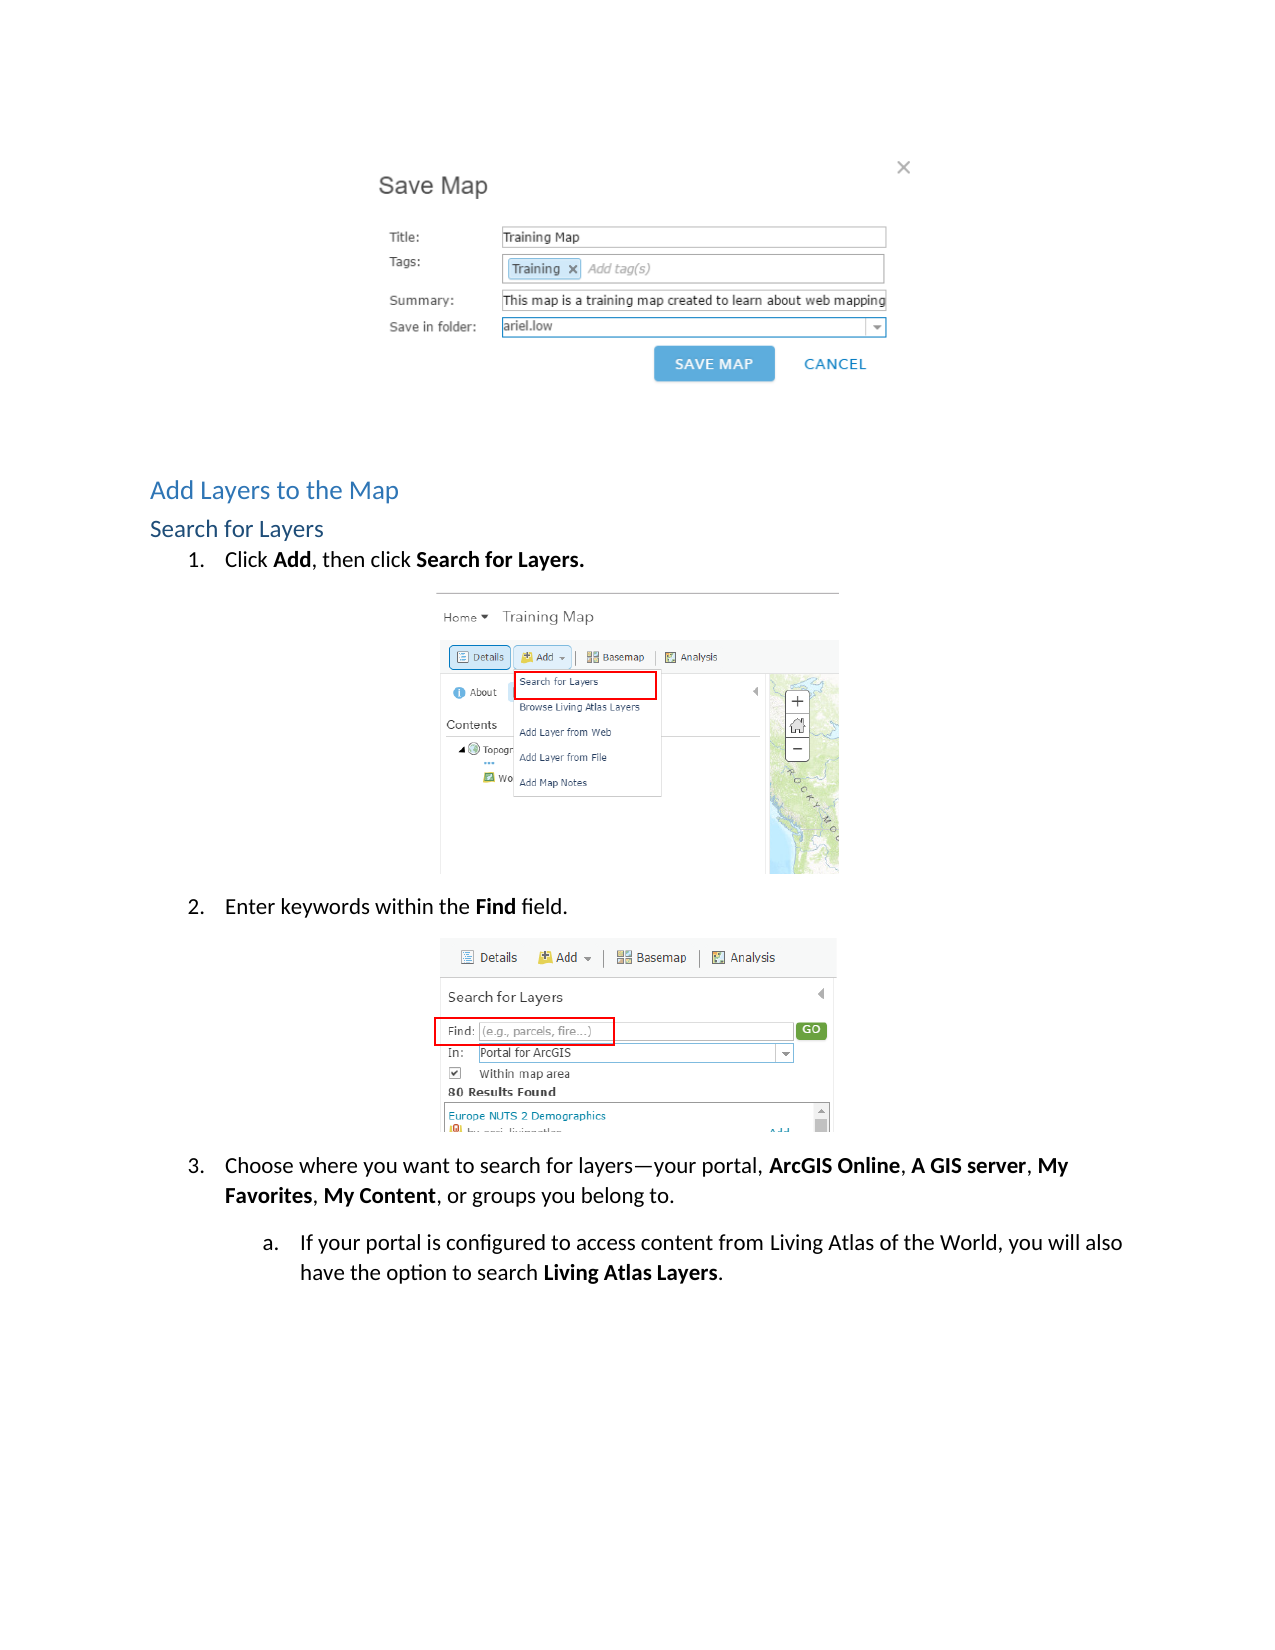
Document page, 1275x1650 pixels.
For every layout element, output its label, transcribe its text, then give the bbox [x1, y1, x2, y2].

list Click Add, then click Search for Layers. [187, 546, 1125, 574]
list Enter keywords within the Find field. [187, 892, 1125, 920]
list Choose where you want to search for layers—your portal, ArcGIS Online, A GIS server, My Favorites, My Content, or groups you belong to. [187, 1151, 1125, 1209]
picture [357, 150, 918, 408]
list If your portal is configured to access content from Living Atlas of the World, you will also have the option to search Living Atlas Layers. [262, 1228, 1125, 1286]
picture [438, 1019, 613, 1044]
subtitle Add Layers to the Map [150, 473, 1125, 506]
picture [436, 592, 839, 874]
picture [438, 938, 837, 1132]
subtitle Search for Layers [150, 513, 1125, 543]
